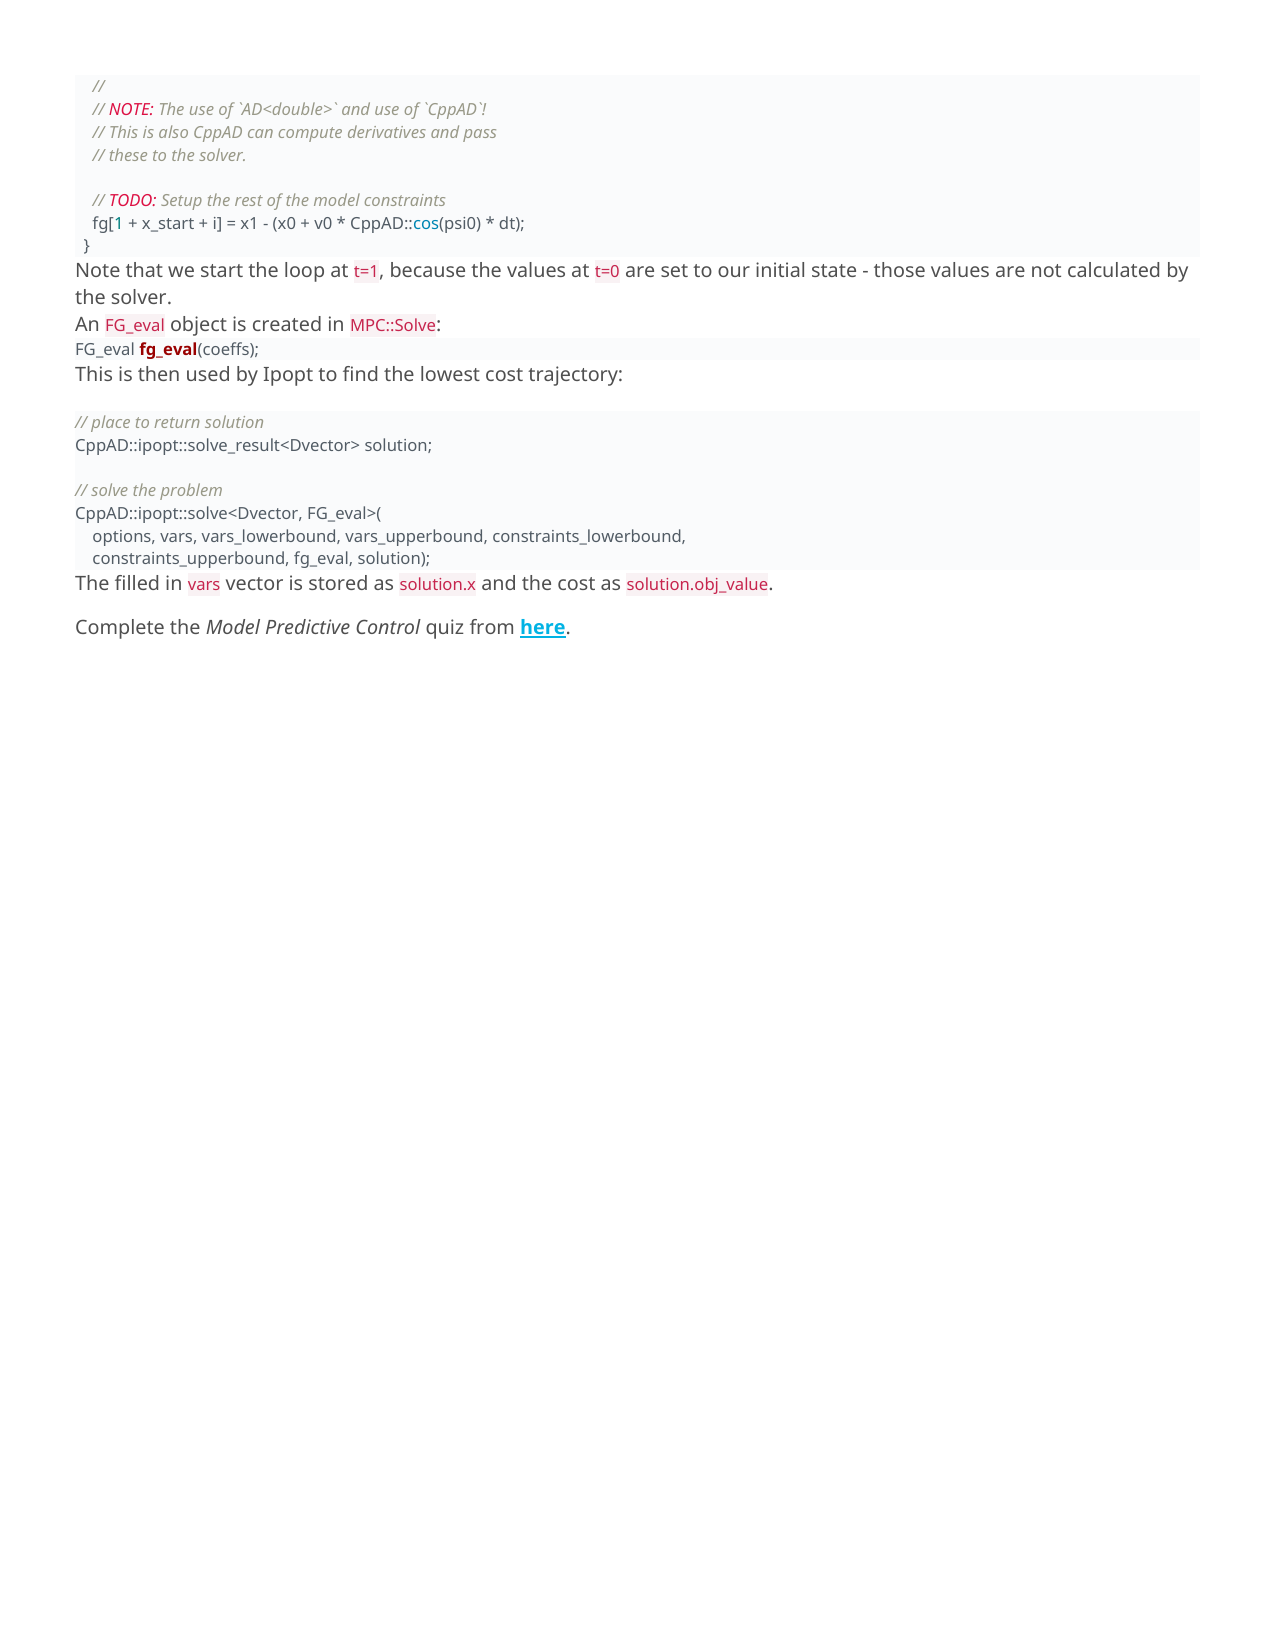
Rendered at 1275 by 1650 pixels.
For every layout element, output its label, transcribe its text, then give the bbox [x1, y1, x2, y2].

text // solve the problem [75, 479, 1200, 502]
text CppAD::ipopt::solve<Dvector, FG_eval>( [75, 502, 1200, 524]
text An FG_eval object is created in MPC::Solve: [75, 311, 1200, 338]
text This is then used by Ipopt to find the lowest cost trajectory: [75, 360, 1200, 387]
text } [75, 234, 1200, 257]
text // TODO: Setup the rest of the model constraints [75, 188, 1200, 211]
text // these to the solver. [75, 143, 1200, 166]
text constraints_upperbound, fg_eval, solution); [75, 547, 1200, 570]
text Note that we start the loop at t=1, because the values at t=0 are set to our initial state - those values are not calculated by the solver. [75, 257, 1200, 311]
text // [75, 75, 1200, 98]
text CppAD::ipopt::solve_result<Dvector> solution; [75, 433, 1200, 456]
text options, vars, vars_lowerbound, vars_upperbound, constraints_lowerbound, [75, 524, 1200, 547]
text fg[1 + x_start + i] = x1 - (x0 + v0 * CppAD::cos(psi0) * dt); [75, 211, 1200, 234]
text // This is also CppAD can compute derivatives and pass [75, 120, 1200, 143]
text FG_eval fg_eval(coeffs); [75, 338, 1200, 360]
text Complete the Model Predictive Control quiz from here. [75, 613, 1200, 640]
text // place to return solution [75, 411, 1200, 433]
text // NOTE: The use of `AD<double>` and use of `CppAD`! [75, 98, 1200, 120]
text The filled in vars vector is stored as solution.x and the cost as solution.obj_value. [75, 570, 1200, 597]
